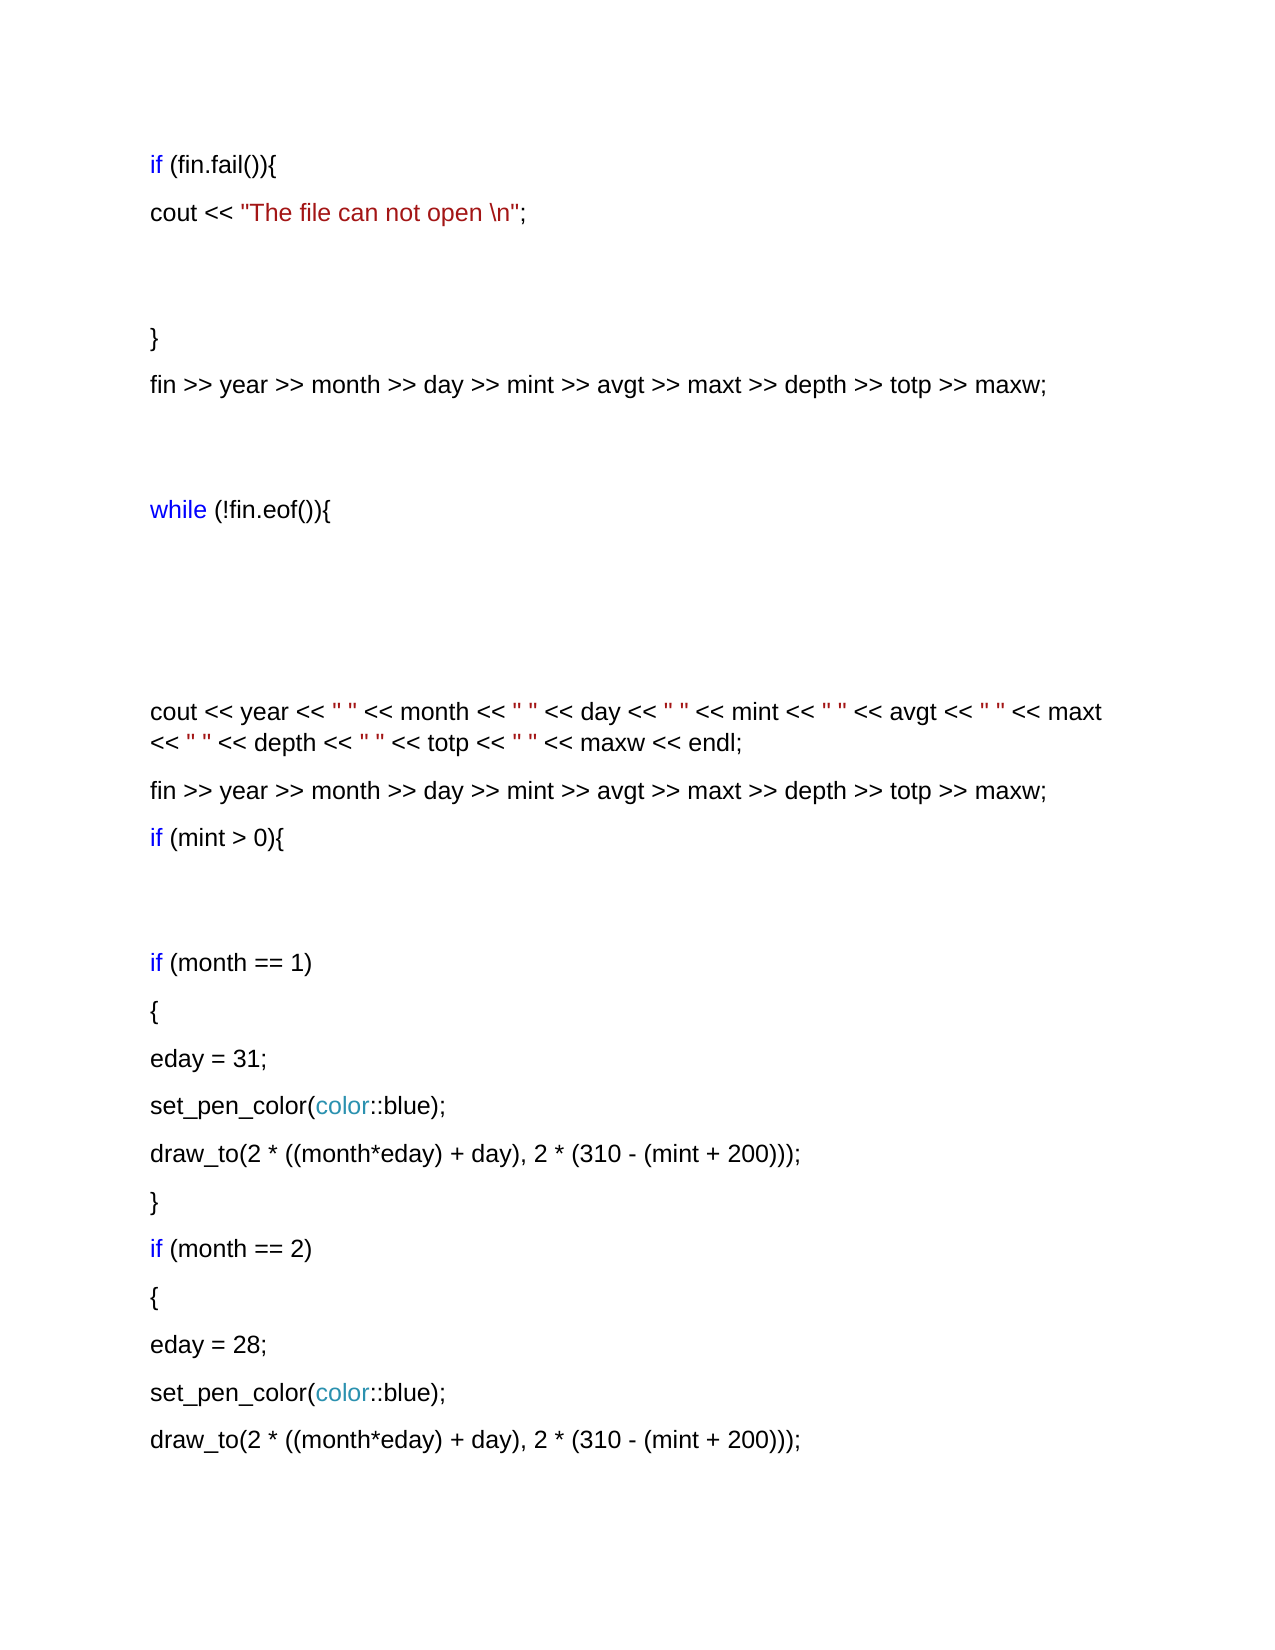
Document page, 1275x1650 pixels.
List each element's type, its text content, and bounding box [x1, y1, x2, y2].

text fin >> year >> month >> day >> mint >> avgt >> maxt >> depth >> totp >> maxw; [150, 370, 1125, 399]
text while (!fin.eof()){ [150, 495, 1125, 524]
text { [150, 1282, 1125, 1311]
text if (fin.fail()){ [150, 150, 1125, 179]
text if (month == 1) [150, 948, 1125, 977]
text if (month == 2) [150, 1234, 1125, 1263]
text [150, 1139, 1125, 1168]
text set_pen_color(color::blue); [150, 1377, 1125, 1406]
text cout << year << " " << month << " " << day << " " << mint << " " << avgt << " " << maxt << " " << depth << " " << totp << " " << maxw << endl; [150, 697, 1125, 757]
text eday = 28; [150, 1330, 1125, 1358]
text } [150, 1187, 1125, 1215]
text } [150, 322, 1125, 351]
text fin >> year >> month >> day >> mint >> avgt >> maxt >> depth >> totp >> maxw; [150, 776, 1125, 804]
text if (mint > 0){ [150, 823, 1125, 852]
text cout << "The file can not open \n"; [150, 198, 1125, 226]
text eday = 31; [150, 1043, 1125, 1072]
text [150, 1425, 1125, 1454]
text set_pen_color(color::blue); [150, 1091, 1125, 1120]
text { [150, 996, 1125, 1024]
